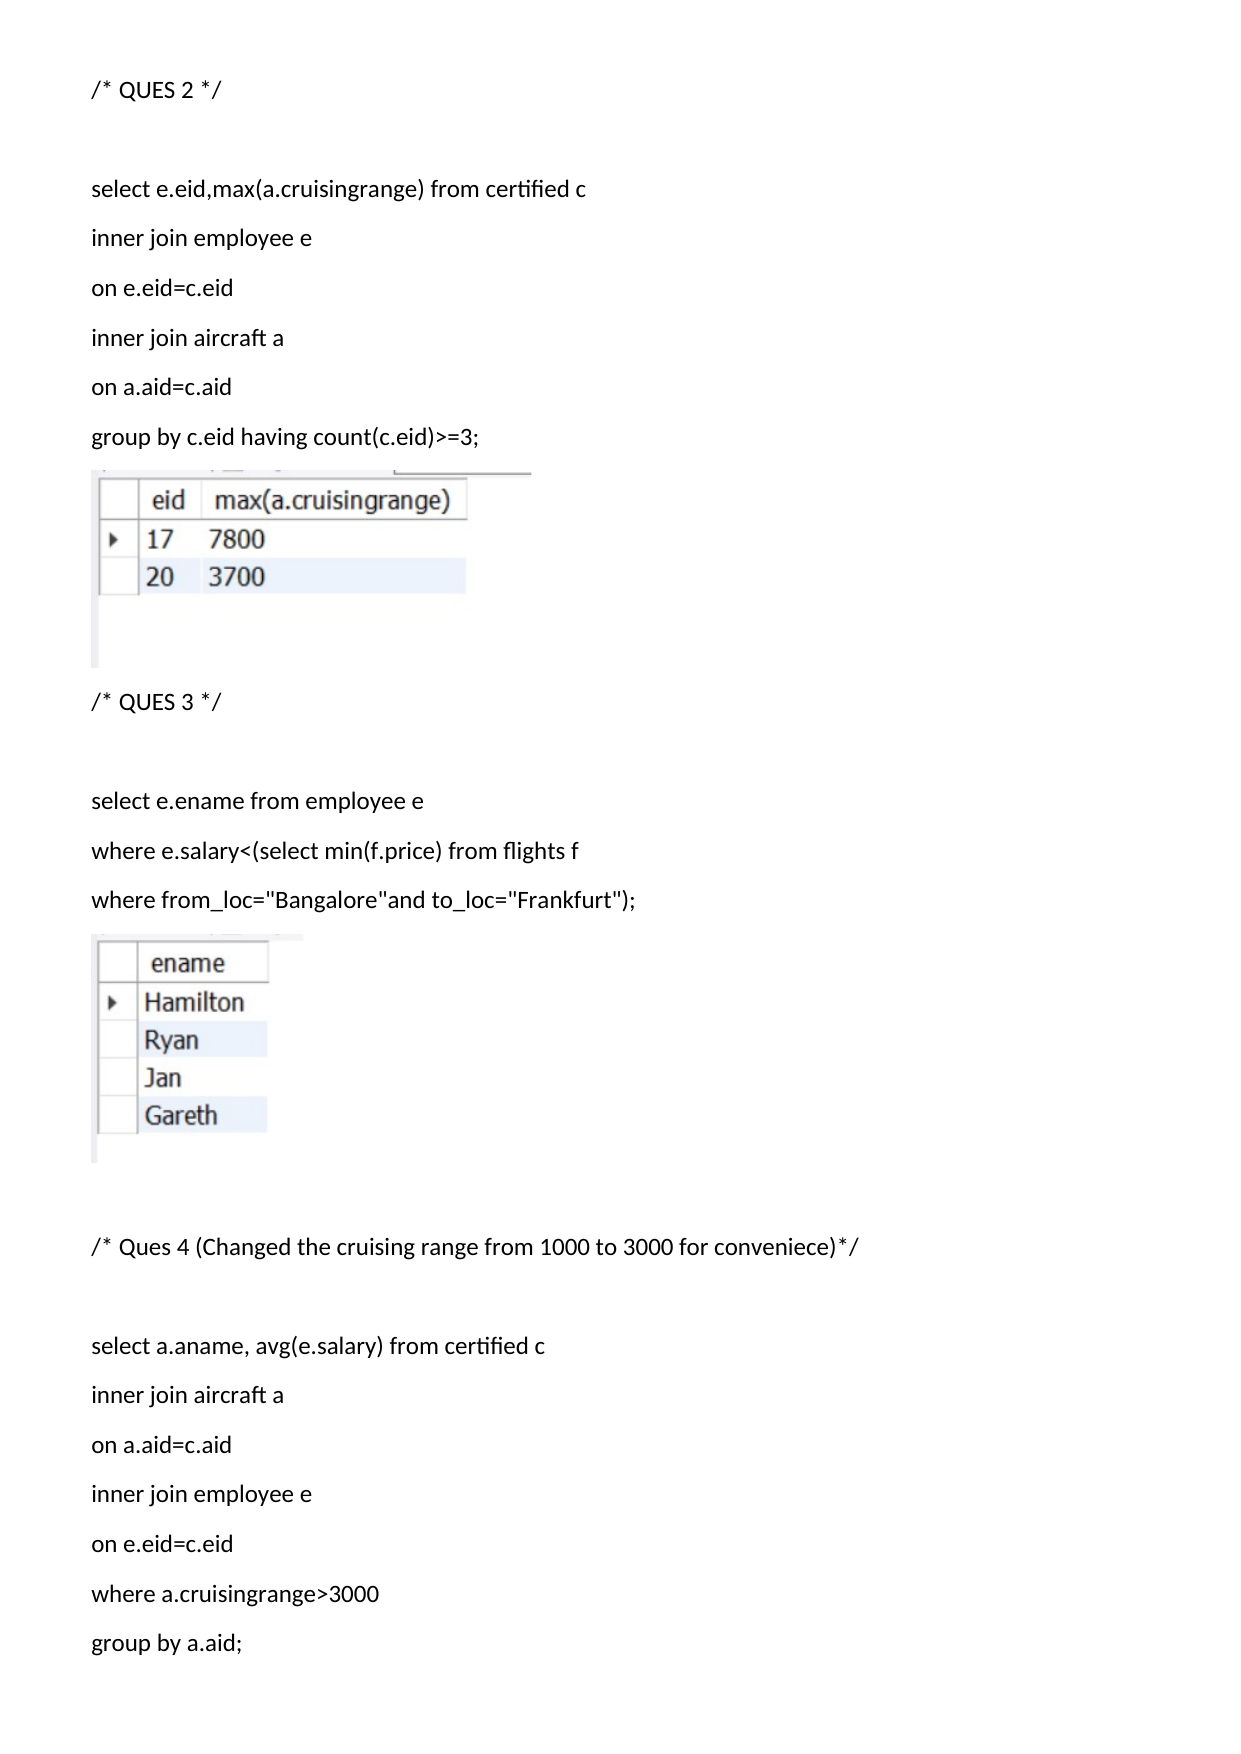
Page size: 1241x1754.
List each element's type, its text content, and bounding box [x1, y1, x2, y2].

text group by a.aid; [91, 1627, 1090, 1658]
text inner join employee e [91, 223, 1090, 253]
text inner join aircraft a [91, 322, 1090, 352]
text on e.eid=c.eid [91, 272, 1090, 303]
text select e.eid,max(a.cruisingrange) from certified c [91, 173, 1090, 203]
text select e.ename from employee e [91, 785, 1090, 816]
text /* QUES 3 */ [91, 686, 1090, 717]
text on a.aid=c.aid [91, 371, 1090, 402]
text on a.aid=c.aid [91, 1429, 1090, 1459]
text group by c.eid having count(c.eid)>=3; [91, 421, 1090, 451]
text /* QUES 2 */ [91, 74, 1090, 104]
text select a.aname, avg(e.salary) from certified c [91, 1330, 1090, 1360]
picture [91, 934, 304, 1163]
text inner join aircraft a [91, 1379, 1090, 1410]
text where from_loc="Bangalore"and to_loc="Frankfurt"); [91, 884, 1090, 915]
text on e.eid=c.eid [91, 1528, 1090, 1559]
picture [91, 470, 532, 668]
text where a.cruisingrange>3000 [91, 1578, 1090, 1608]
text where e.salary<(select min(f.price) from flights f [91, 835, 1090, 866]
text /* Ques 4 (Changed the cruising range from 1000 to 3000 for conveniece)*/ [91, 1231, 1090, 1261]
text inner join employee e [91, 1479, 1090, 1509]
